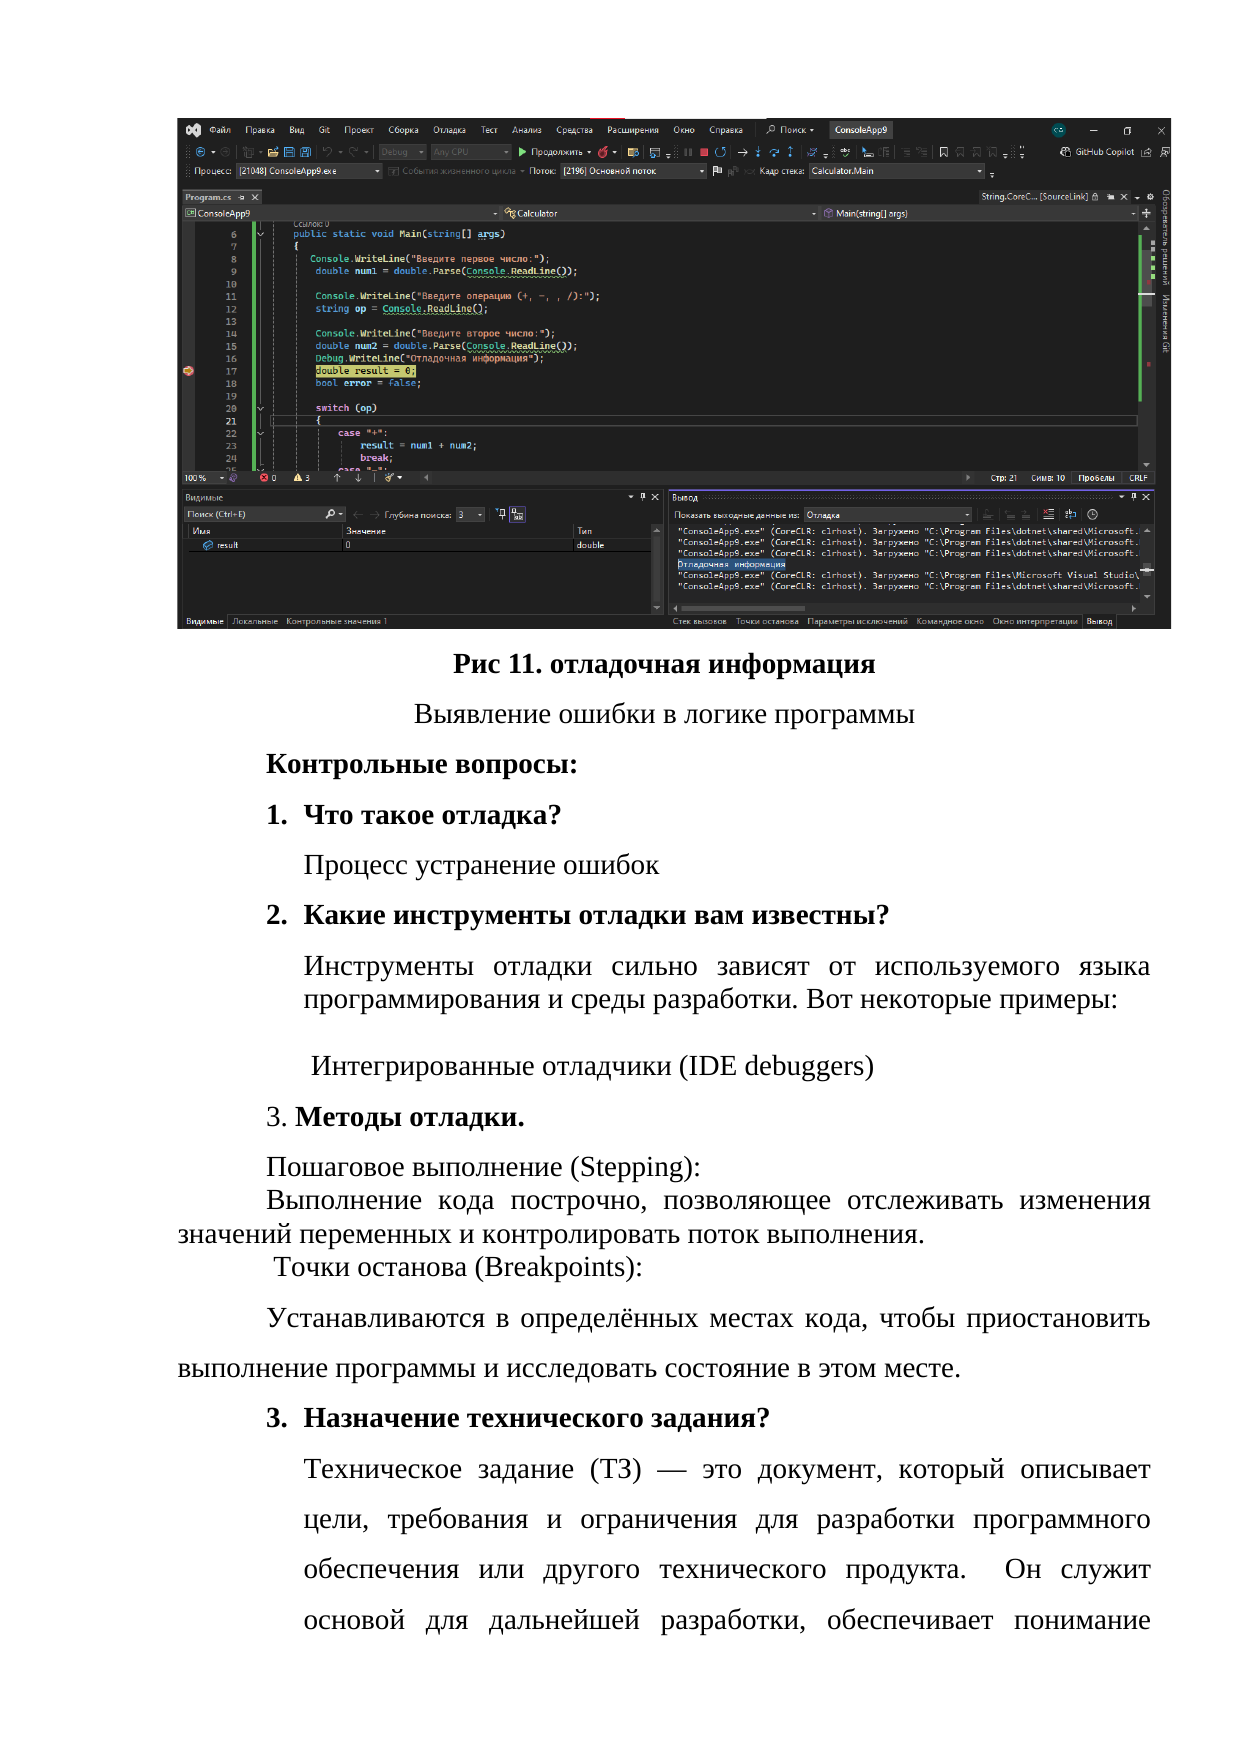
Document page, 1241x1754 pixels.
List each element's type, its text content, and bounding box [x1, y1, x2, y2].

text 3. Методы отладки. [177, 1099, 1152, 1132]
text Контрольные вопросы: [177, 746, 1152, 780]
text Инструменты отладки сильно зависят от используемого языка программирования и среды разработки. Вот некоторые примеры: [303, 948, 1152, 1015]
list Какие инструменты отладки вам известны? [266, 897, 1152, 931]
list Назначение технического задания? [266, 1401, 1152, 1434]
text Устанавливаются в определённых местах кода, чтобы приостановить выполнение программы и исследовать состояние в этом месте. [177, 1300, 1152, 1384]
text Выявление ошибки в логике программы [177, 696, 1152, 730]
list Что такое отладка? [266, 797, 1152, 830]
text Процесс устранение ошибок [303, 847, 1152, 881]
picture [177, 118, 1172, 629]
text Интегрированные отладчики (IDE debuggers) [303, 1048, 1152, 1082]
text Выполнение кода построчно, позволяющее отслеживать изменения значений переменных и контролировать поток выполнения. [177, 1182, 1152, 1249]
text Рис 11. отладочная информация [177, 646, 1152, 679]
text Пошаговое выполнение (Stepping): [177, 1149, 1152, 1182]
text Точки останова (Breakpoints): [177, 1249, 1152, 1283]
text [303, 1451, 1152, 1635]
